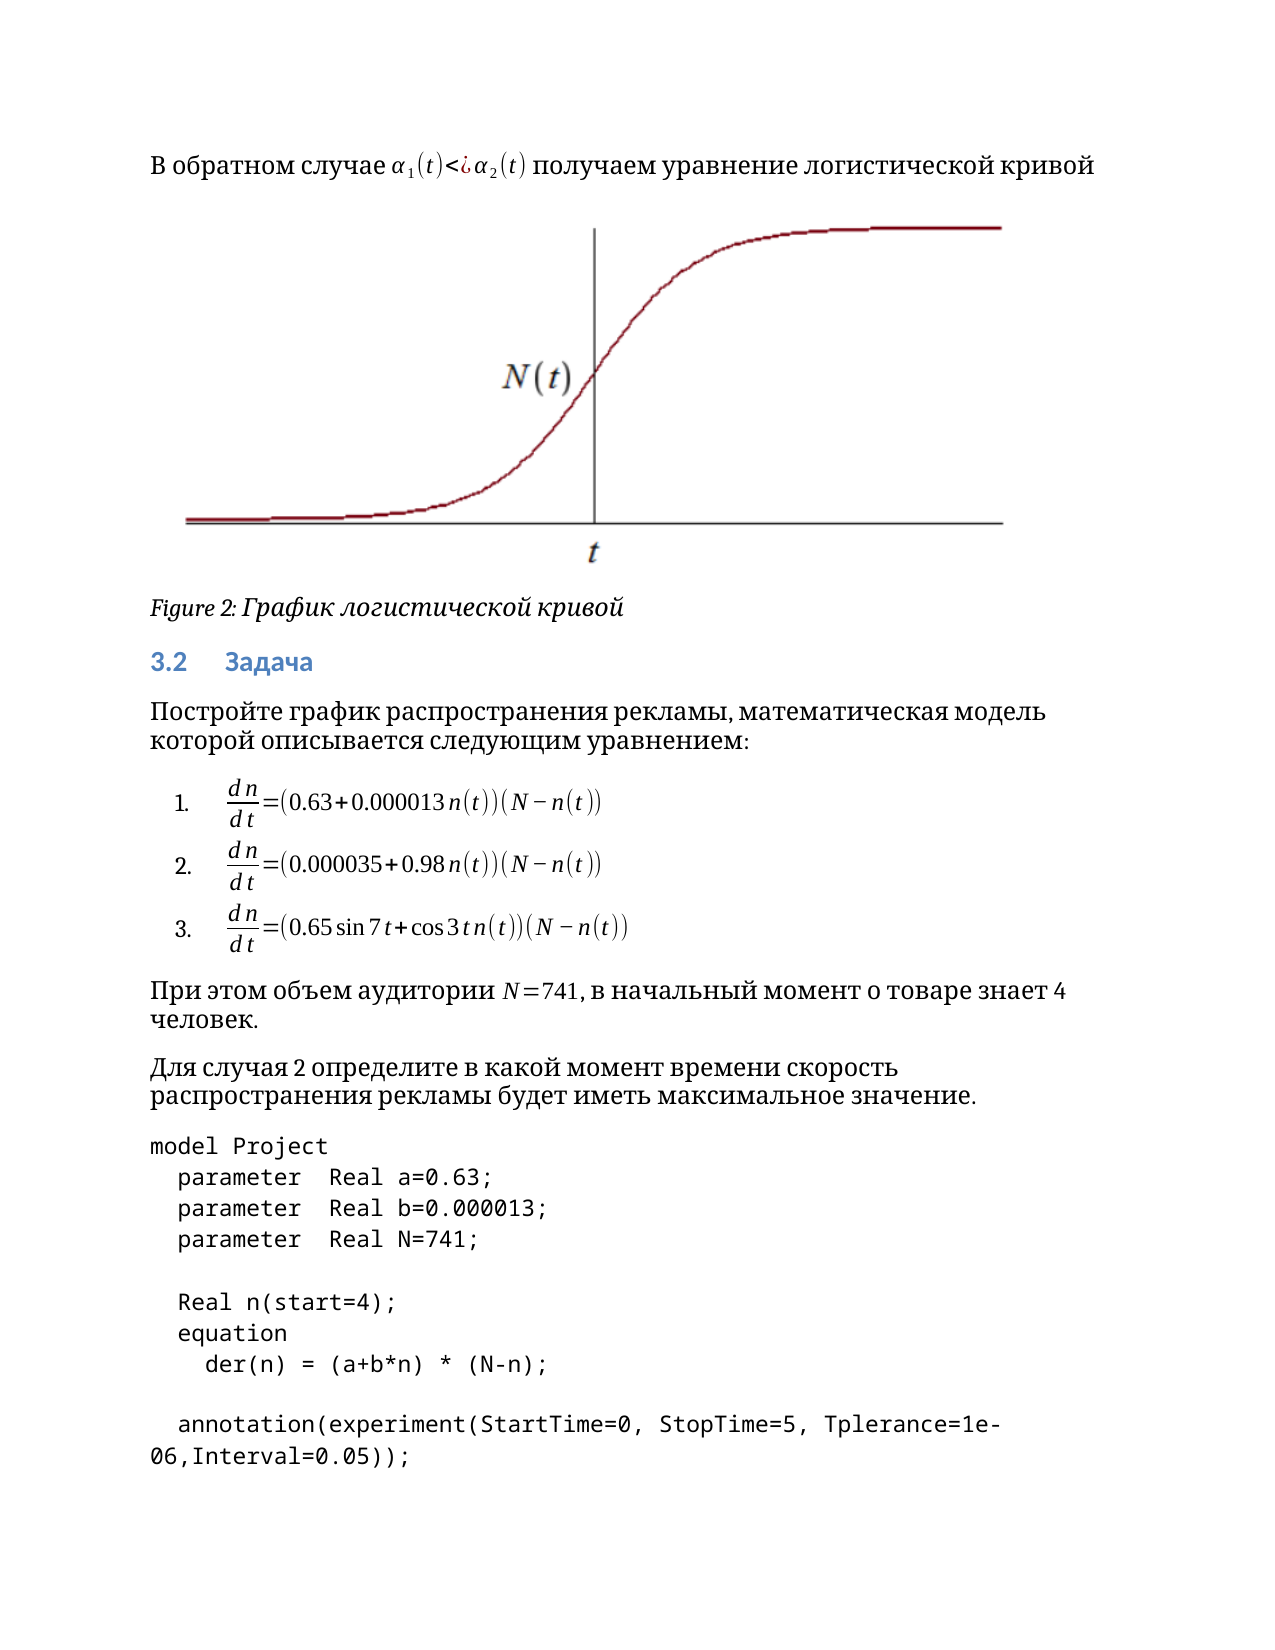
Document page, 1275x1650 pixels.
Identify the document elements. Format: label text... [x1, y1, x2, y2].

text Постройте график распространения рекламы, математическая модель которой описывается следующим уравнением: [150, 698, 1125, 755]
text Figure 2: График логистической кривой [150, 594, 1125, 623]
picture [168, 200, 1044, 573]
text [150, 1130, 1125, 1471]
text При этом объем аудитории , в начальный момент о товаре знает 4 человек. [150, 977, 1125, 1035]
text В обратном случае получаем уравнение логистической кривой [150, 150, 1125, 182]
text Для случая 2 определите в какой момент времени скорость распространения рекламы будет иметь максимальное значение. [150, 1053, 1125, 1111]
subtitle 3.2 Задача [150, 643, 1125, 679]
